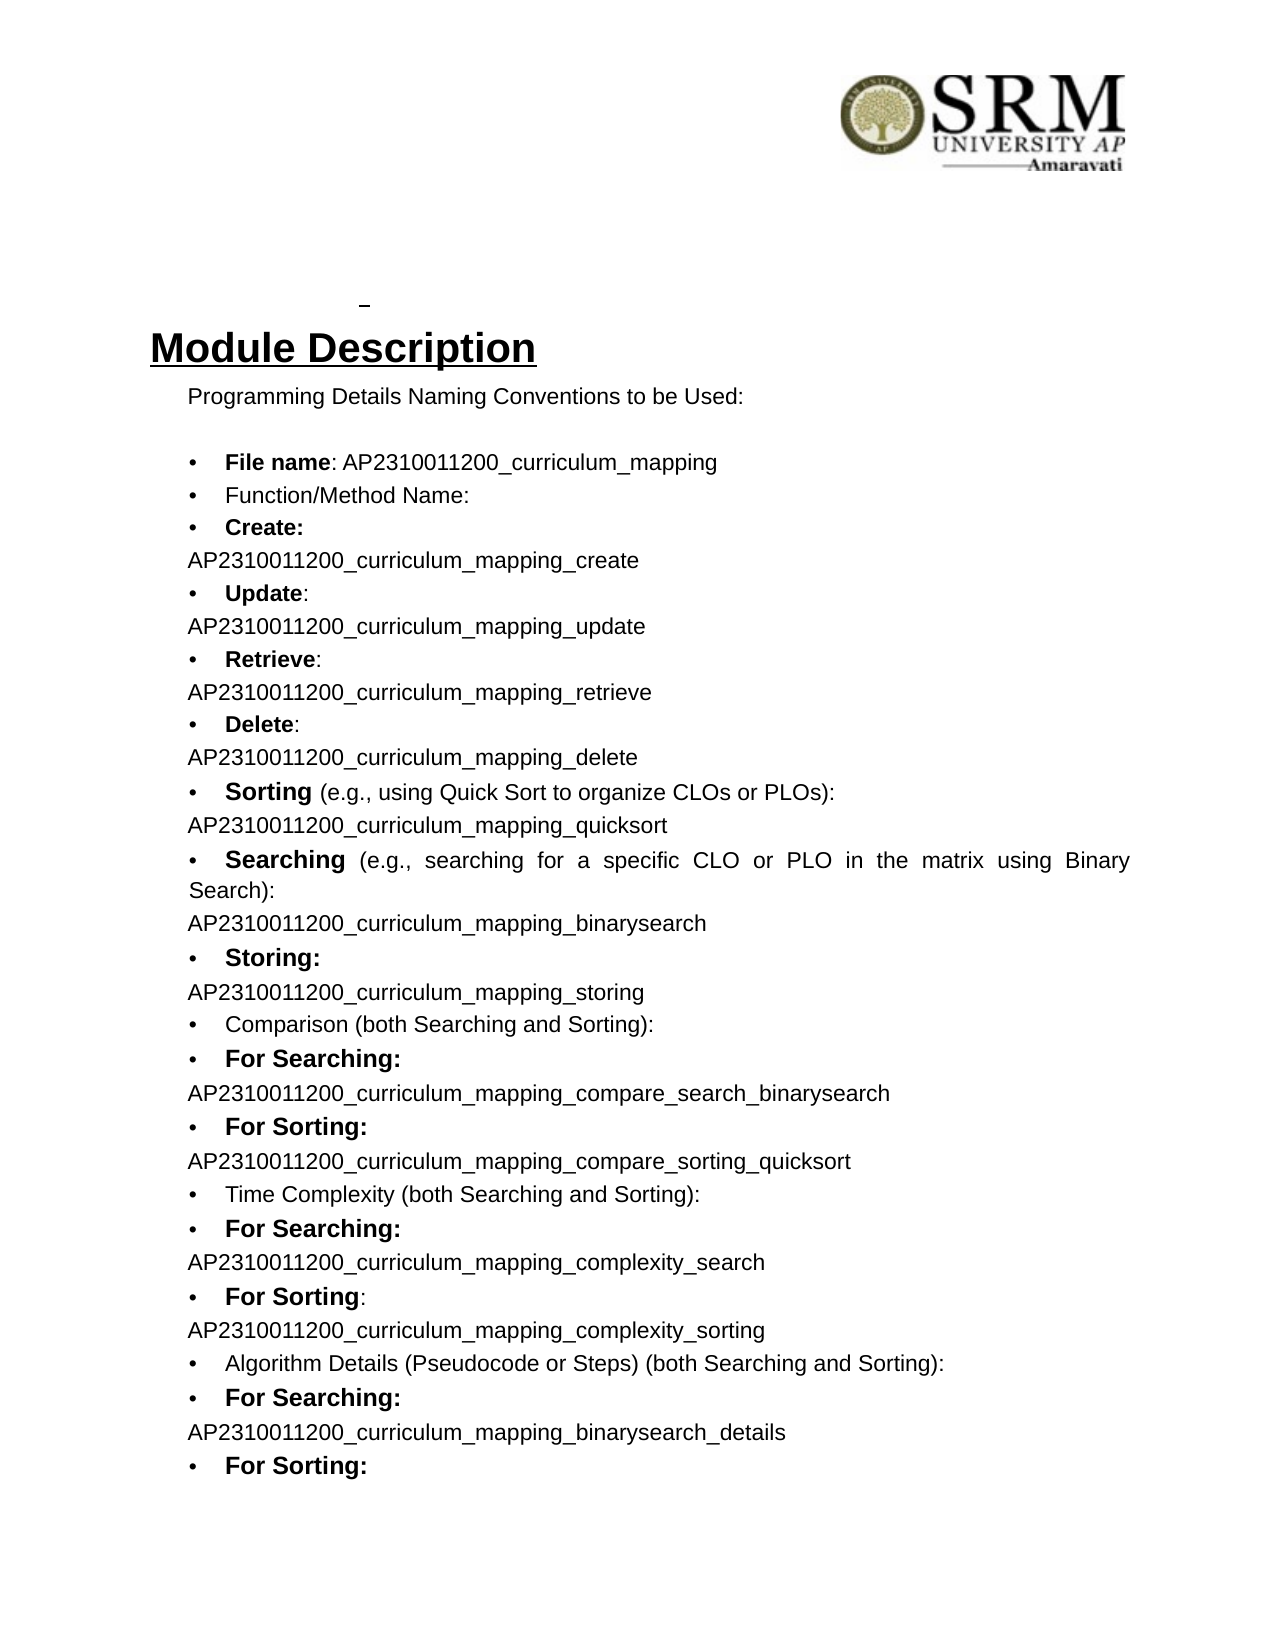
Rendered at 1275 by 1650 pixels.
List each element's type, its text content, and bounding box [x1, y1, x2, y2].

text • For Searching: [187, 1213, 1132, 1242]
text AP2310011200_curriculum_mapping_storing [187, 978, 1132, 1005]
text AP2310011200_curriculum_mapping_compare_sorting_quicksort [187, 1148, 1132, 1174]
text • Update: [187, 580, 1132, 606]
text AP2310011200_curriculum_mapping_complexity_sorting [187, 1317, 1132, 1344]
text AP2310011200_curriculum_mapping_binarysearch_details [187, 1418, 1132, 1445]
text AP2310011200_curriculum_mapping_retrieve [187, 678, 1132, 705]
text • Comparison (both Searching and Sorting): [187, 1011, 1132, 1038]
text • Delete: [187, 711, 1132, 738]
text • For Sorting: [187, 1112, 1132, 1141]
text AP2310011200_curriculum_mapping_delete [187, 744, 1132, 770]
text AP2310011200_curriculum_mapping_update [187, 613, 1132, 639]
text • Storing: [187, 943, 1132, 972]
text AP2310011200_curriculum_mapping_quicksort [187, 812, 1132, 839]
text • For Sorting: [187, 1282, 1132, 1311]
text AP2310011200_curriculum_mapping_compare_search_binarysearch [187, 1079, 1132, 1106]
text • Create: [187, 514, 1132, 541]
text • For Sorting: [187, 1451, 1132, 1480]
text • Algorithm Details (Pseudocode or Steps) (both Searching and Sorting): [187, 1350, 1132, 1377]
text Programming Details Naming Conventions to be Used: [187, 383, 1132, 409]
text • For Searching: [187, 1383, 1132, 1412]
text • File name: AP2310011200_curriculum_mapping [187, 449, 1132, 475]
text • Sorting (e.g., using Quick Sort to organize CLOs or PLOs): [187, 777, 1132, 806]
text • Searching (e.g., searching for a specific CLO or PLO in the matrix using Binary Search): [187, 845, 1132, 904]
text • Retrieve: [187, 646, 1132, 672]
text • Time Complexity (both Searching and Sorting): [187, 1181, 1132, 1207]
subtitle Module Description [150, 323, 1132, 371]
picture [840, 75, 1125, 171]
text AP2310011200_curriculum_mapping_complexity_search [187, 1249, 1132, 1275]
text • Function/Method Name: [187, 482, 1132, 508]
text AP2310011200_curriculum_mapping_binarysearch [187, 910, 1132, 936]
text • For Searching: [187, 1044, 1132, 1073]
text AP2310011200_curriculum_mapping_create [187, 547, 1132, 573]
